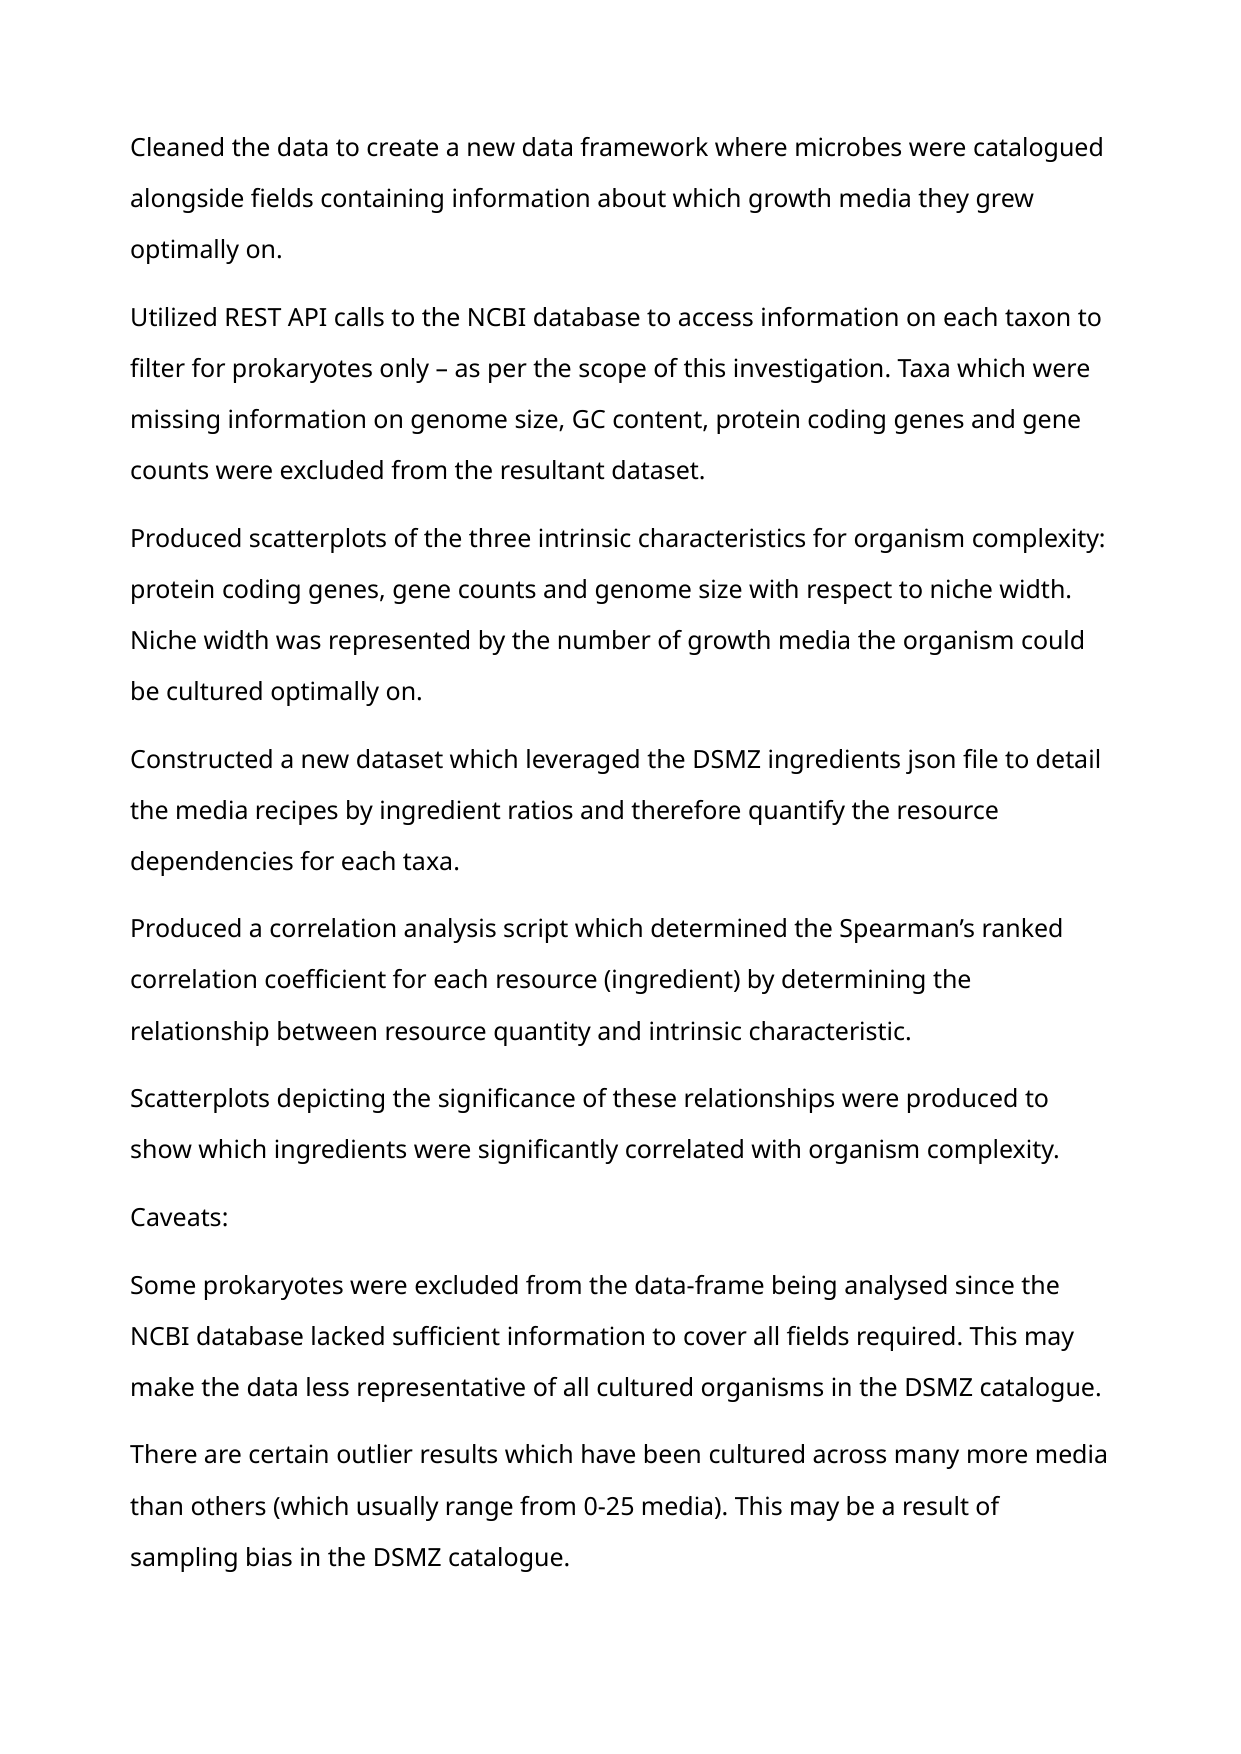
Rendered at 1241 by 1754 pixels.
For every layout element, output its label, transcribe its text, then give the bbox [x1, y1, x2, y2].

text Cleaned the data to create a new data framework where microbes were catalogued alongside fields containing information about which growth media they grew optimally on. [130, 130, 1110, 266]
text Produced a correlation analysis script which determined the Spearman’s ranked correlation coefficient for each resource (ingredient) by determining the relationship between resource quantity and intrinsic characteristic. [130, 911, 1110, 1047]
text Caveats: [130, 1200, 1110, 1234]
text There are certain outlier results which have been cultured across many more media than others (which usually range from 0-25 media). This may be a result of sampling bias in the DSMZ catalogue. [130, 1437, 1110, 1573]
text Some prokaryotes were excluded from the data-frame being analysed since the NCBI database lacked sufficient information to cover all fields required. This may make the data less representative of all cultured organisms in the DSMZ catalogue. [130, 1267, 1110, 1403]
text Utilized REST API calls to the NCBI database to access information on each taxon to filter for prokaryotes only – as per the scope of this investigation. Taxa which were missing information on genome size, GC content, protein coding genes and gene counts were excluded from the resultant dataset. [130, 300, 1110, 487]
text Constructed a new dataset which leveraged the DSMZ ingredients json file to detail the media recipes by ingredient ratios and therefore quantify the resource dependencies for each taxa. [130, 741, 1110, 877]
text Produced scatterplots of the three intrinsic characteristics for organism complexity: protein coding genes, gene counts and genome size with respect to niche width. Niche width was represented by the number of growth media the organism could be cultured optimally on. [130, 521, 1110, 708]
text Scatterplots depicting the significance of these relationships were produced to show which ingredients were significantly correlated with organism complexity. [130, 1081, 1110, 1166]
